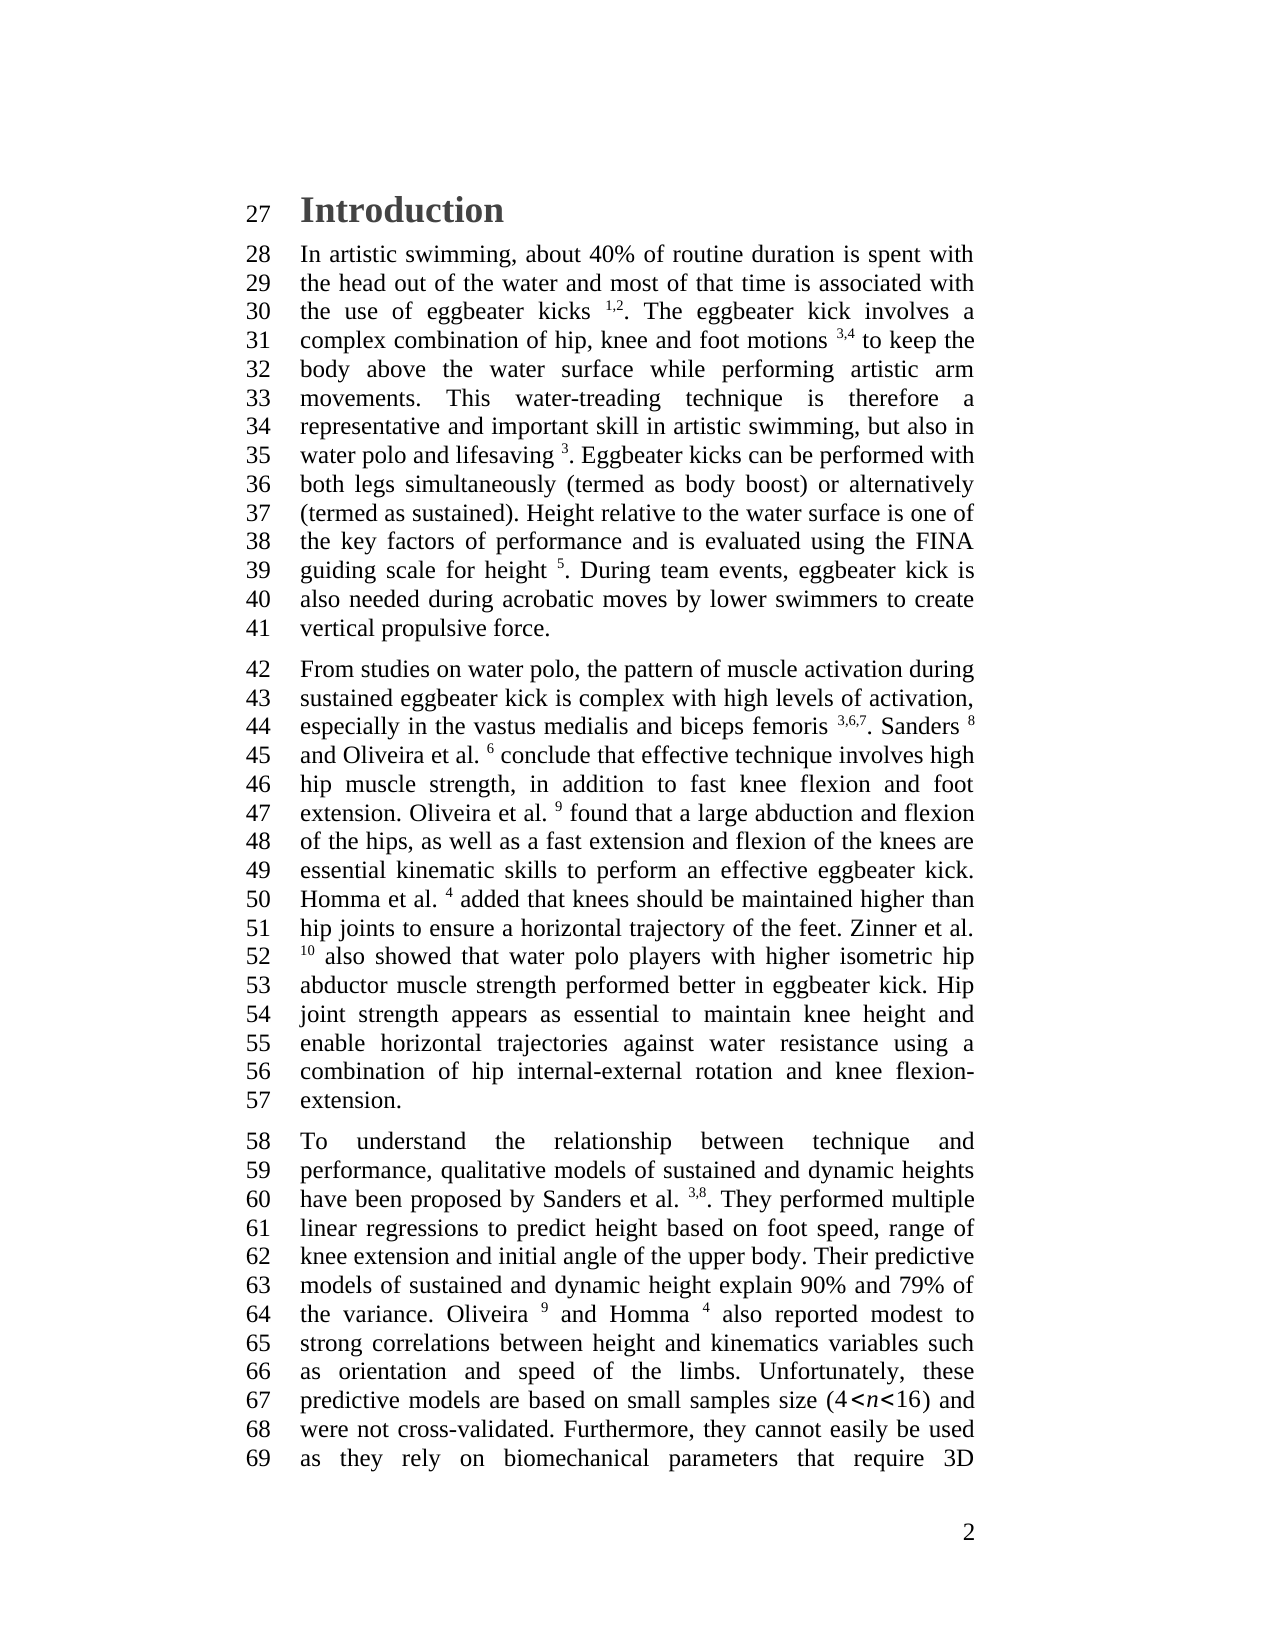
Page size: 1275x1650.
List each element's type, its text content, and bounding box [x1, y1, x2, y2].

text In artistic swimming, about 40% of routine duration is spent with the head out of the water and most of that time is associated with the use of eggbeater kicks 1,2. The eggbeater kick involves a complex combination of hip, knee and foot motions 3,4 to keep the body above the water surface while performing artistic arm movements. This water-treading technique is therefore a representative and important skill in artistic swimming, but also in water polo and lifesaving 3. Eggbeater kicks can be performed with both legs simultaneously (termed as body boost) or alternatively (termed as sustained). Height relative to the water surface is one of the key factors of performance and is evaluated using the FINA guiding scale for height 5. During team events, eggbeater kick is also needed during acrobatic moves by lower swimmers to create vertical propulsive force. [300, 239, 975, 641]
subtitle Introduction [300, 187, 975, 231]
text From studies on water polo, the pattern of muscle activation during sustained eggbeater kick is complex with high levels of activation, especially in the vastus medialis and biceps femoris 3,6,7. Sanders 8 and Oliveira et al. 6 conclude that effective technique involves high hip muscle strength, in addition to fast knee flexion and foot extension. Oliveira et al. 9 found that a large abduction and flexion of the hips, as well as a fast extension and flexion of the knees are essential kinematic skills to perform an effective eggbeater kick. Homma et al. 4 added that knees should be maintained higher than hip joints to ensure a horizontal trajectory of the feet. Zinner et al. 10 also showed that water polo players with higher isometric hip abductor muscle strength performed better in eggbeater kick. Hip joint strength appears as essential to maintain knee height and enable horizontal trajectories against water resistance using a combination of hip internal-external rotation and knee flexion-extension. [300, 654, 975, 1114]
